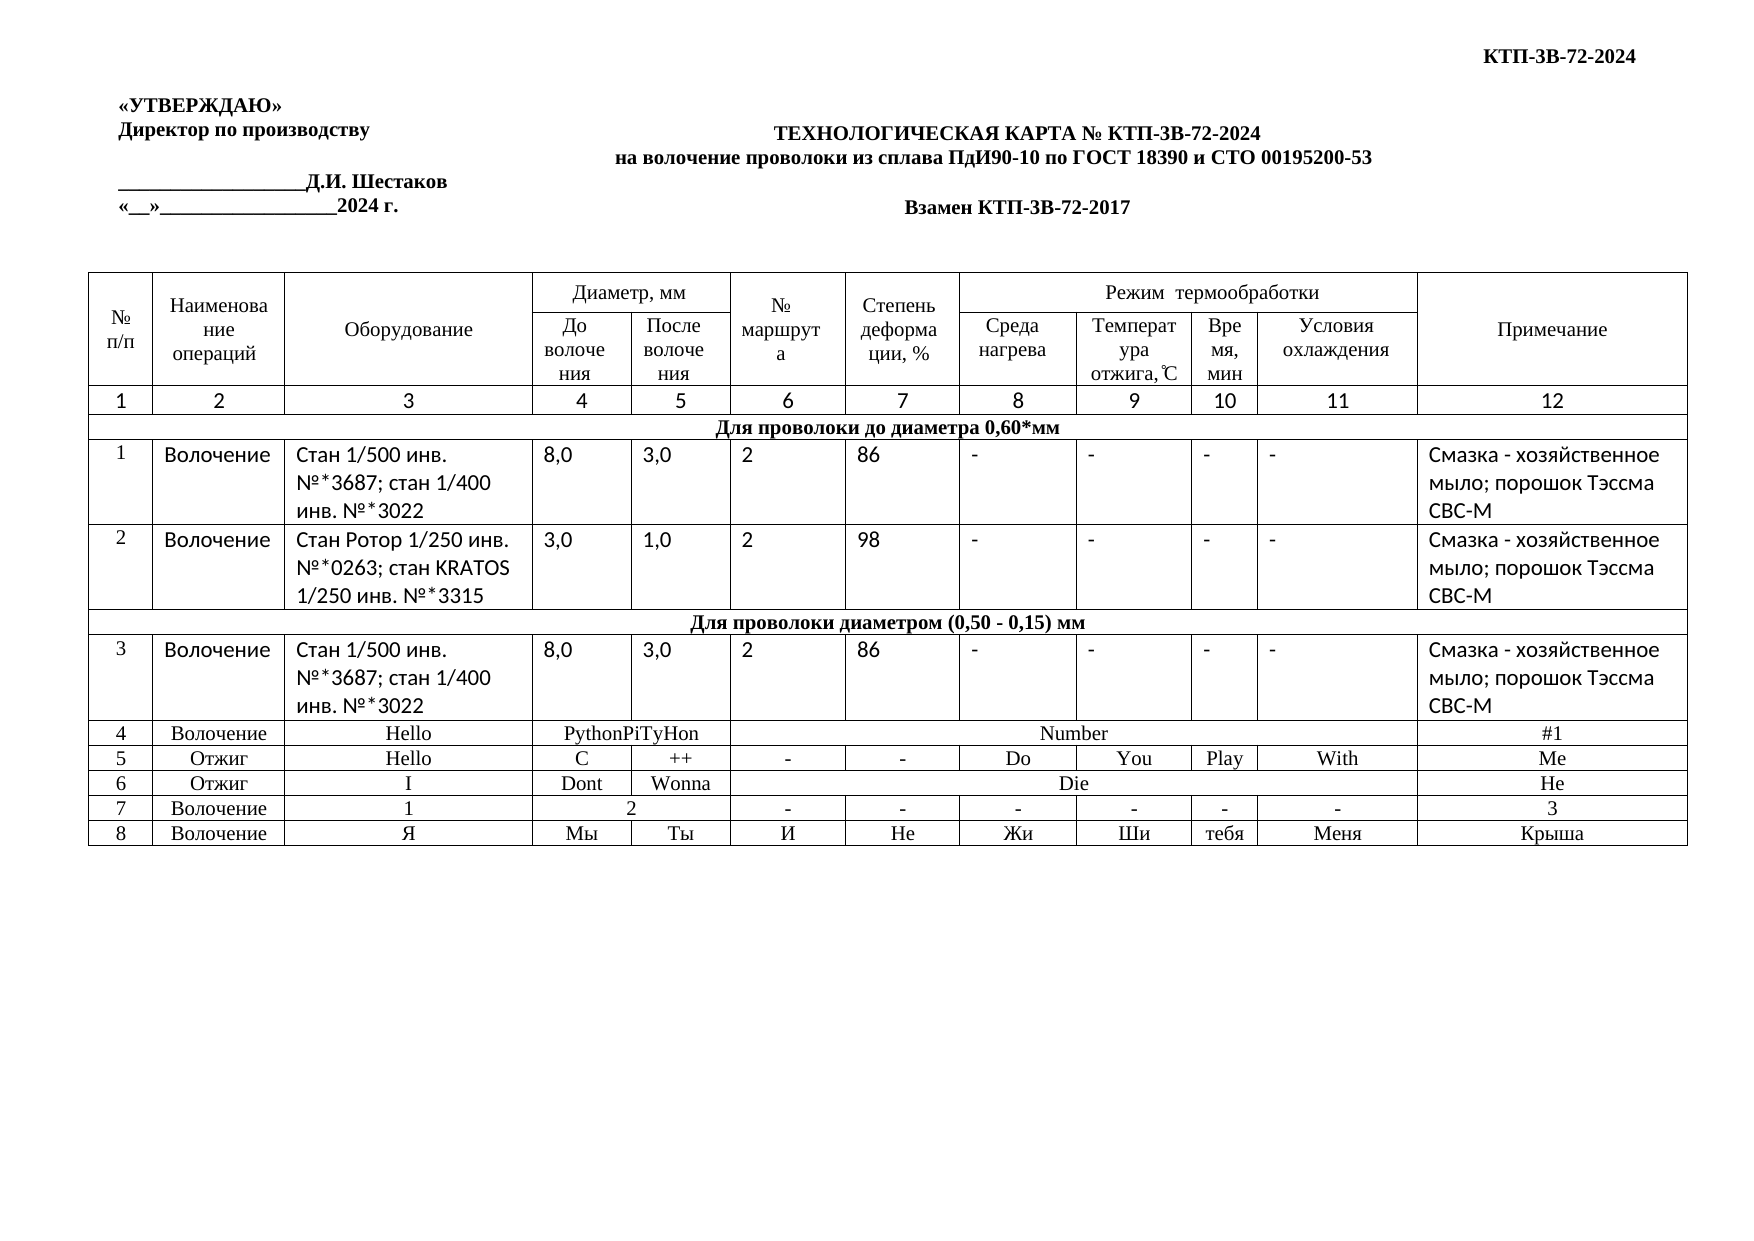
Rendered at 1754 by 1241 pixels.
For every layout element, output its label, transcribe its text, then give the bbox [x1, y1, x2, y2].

table_cell - [1192, 525, 1257, 609]
table_cell - [960, 525, 1076, 609]
table_cell Волочение [153, 440, 284, 524]
table_cell Волочение [153, 796, 284, 820]
table_cell Смазка - хозяйственное мыло; порошок Тэссма СВС-М [1418, 635, 1687, 719]
table_header Наименование операций [153, 273, 284, 385]
table_cell 1 [89, 440, 152, 524]
table_cell 8,0 [533, 635, 631, 719]
table_cell 3,0 [533, 525, 631, 609]
table_cell Не [846, 821, 959, 845]
table_cell - [1192, 796, 1257, 820]
table_cell - [1258, 525, 1417, 609]
table_cell 2 [731, 525, 845, 609]
table_cell Время, мин [1192, 313, 1257, 385]
table_cell После волочения [632, 313, 730, 385]
table_cell Для проволоки до диаметра 0,60*мм [89, 415, 1687, 439]
table_cell You [1077, 746, 1191, 770]
table_cell - [1077, 525, 1191, 609]
table_cell - [1258, 440, 1417, 524]
table_cell 4 [533, 386, 631, 414]
table_cell 10 [1192, 386, 1257, 414]
table_cell - [731, 796, 845, 820]
table_cell #1 [1418, 721, 1687, 744]
table_cell Волочение [153, 721, 284, 744]
table_cell 11 [1258, 386, 1417, 414]
table_cell - [960, 796, 1076, 820]
table_cell - [846, 746, 959, 770]
table_cell 2 [731, 440, 845, 524]
table_cell 2 [533, 796, 730, 820]
table_cell Жи [960, 821, 1076, 845]
table_cell 3,0 [632, 635, 730, 719]
table_cell - [1192, 635, 1257, 719]
table_cell Hello [285, 721, 532, 744]
table_cell 86 [846, 635, 959, 719]
table_cell 3,0 [632, 440, 730, 524]
table_cell - [1258, 635, 1417, 719]
table_cell 3 [285, 386, 532, 414]
table_cell Температура отжига, ̊С [1077, 313, 1191, 385]
table_cell 2 [89, 525, 152, 609]
table_cell 5 [632, 386, 730, 414]
table_cell 8 [960, 386, 1076, 414]
table_cell Среда нагрева [960, 313, 1076, 385]
table_cell PythonPiTyHon [533, 721, 730, 744]
table_cell Do [960, 746, 1076, 770]
table_cell He [1418, 771, 1687, 795]
table_header № маршрута [731, 273, 845, 385]
table_cell Play [1192, 746, 1257, 770]
table_cell 1 [89, 386, 152, 414]
text «__»_________________2024 г. [118, 193, 514, 217]
table_cell 3 [1418, 796, 1687, 820]
table_cell 7 [846, 386, 959, 414]
table_cell 1 [285, 796, 532, 820]
text Директор по производству [118, 117, 514, 169]
table_cell - [960, 635, 1076, 719]
table_cell 1,0 [632, 525, 730, 609]
table_cell 98 [846, 525, 959, 609]
table_cell 5 [89, 746, 152, 770]
table_cell Волочение [153, 635, 284, 719]
table_cell ++ [632, 746, 730, 770]
table_header Степень деформации, % [846, 273, 959, 385]
table_cell До волочения [533, 313, 631, 385]
table_cell Условия охлаждения [1258, 313, 1417, 385]
table_cell Ты [632, 821, 730, 845]
table_cell Смазка - хозяйственное мыло; порошок Тэссма СВС-М [1418, 440, 1687, 524]
table_cell Смазка - хозяйственное мыло; порошок Тэссма СВС-М [1418, 525, 1687, 609]
table_cell Волочение [153, 821, 284, 845]
table_cell тебя [1192, 821, 1257, 845]
table_cell C [533, 746, 631, 770]
text «УТВЕРЖДАЮ» [118, 92, 514, 117]
table_cell 6 [89, 771, 152, 795]
table_cell Wonna [632, 771, 730, 795]
table_cell Me [1418, 746, 1687, 770]
table_cell 2 [731, 635, 845, 719]
table_cell - [1077, 635, 1191, 719]
table_cell I [285, 771, 532, 795]
table_cell - [1077, 796, 1191, 820]
text на волочение проволоки из сплава ПдИ90-10 по ГОСТ 18390 и СТО 00195200-53 [551, 144, 1636, 169]
table_cell Отжиг [153, 746, 284, 770]
table_cell Отжиг [153, 771, 284, 795]
table_cell With [1258, 746, 1417, 770]
table_cell 8 [89, 821, 152, 845]
table_cell - [960, 440, 1076, 524]
table_cell - [731, 746, 845, 770]
table_cell 4 [89, 721, 152, 744]
table_cell - [1192, 440, 1257, 524]
table_cell Мы [533, 821, 631, 845]
table_cell 12 [1418, 386, 1687, 414]
table_cell 6 [731, 386, 845, 414]
table_cell 7 [89, 796, 152, 820]
table_cell 3 [89, 635, 152, 719]
table_cell 2 [153, 386, 284, 414]
table_header Оборудование [285, 273, 532, 385]
text Взамен КТП-3В-72-2017 [551, 195, 1683, 219]
table_cell 8,0 [533, 440, 631, 524]
table_cell - [1077, 440, 1191, 524]
table_cell Для проволоки диаметром (0,50 - 0,15) мм [89, 610, 1687, 634]
table_cell 86 [846, 440, 959, 524]
table_cell Волочение [153, 525, 284, 609]
table_cell Стан Ротор 1/250 инв. №*0263; стан KRATOS 1/250 инв. №*3315 [285, 525, 532, 609]
table_cell Стан 1/500 инв. №*3687; стан 1/400 инв. №*3022 [285, 440, 532, 524]
table_cell Hello [285, 746, 532, 770]
table_header Диаметр, мм [533, 273, 730, 312]
text КТП-3В-72-2024 [118, 44, 1636, 68]
text __________________Д.И. Шестаков [118, 169, 514, 193]
table_cell Меня [1258, 821, 1417, 845]
table_cell Крыша [1418, 821, 1687, 845]
table_cell 9 [1077, 386, 1191, 414]
table_header № п/п [89, 273, 152, 385]
table_cell И [731, 821, 845, 845]
table_cell - [846, 796, 959, 820]
table_cell Я [285, 821, 532, 845]
table_header Режим термообработки [960, 273, 1417, 312]
table_cell Стан 1/500 инв. №*3687; стан 1/400 инв. №*3022 [285, 635, 532, 719]
table_cell Die [731, 771, 1417, 795]
table_cell Number [731, 721, 1417, 744]
table_cell - [1258, 796, 1417, 820]
table_cell Ши [1077, 821, 1191, 845]
table_cell Dont [533, 771, 631, 795]
table_header Примечание [1418, 273, 1687, 385]
text ТЕХНОЛОГИЧЕСКАЯ КАРТА № КТП-3В-72-2024 [551, 121, 1683, 144]
